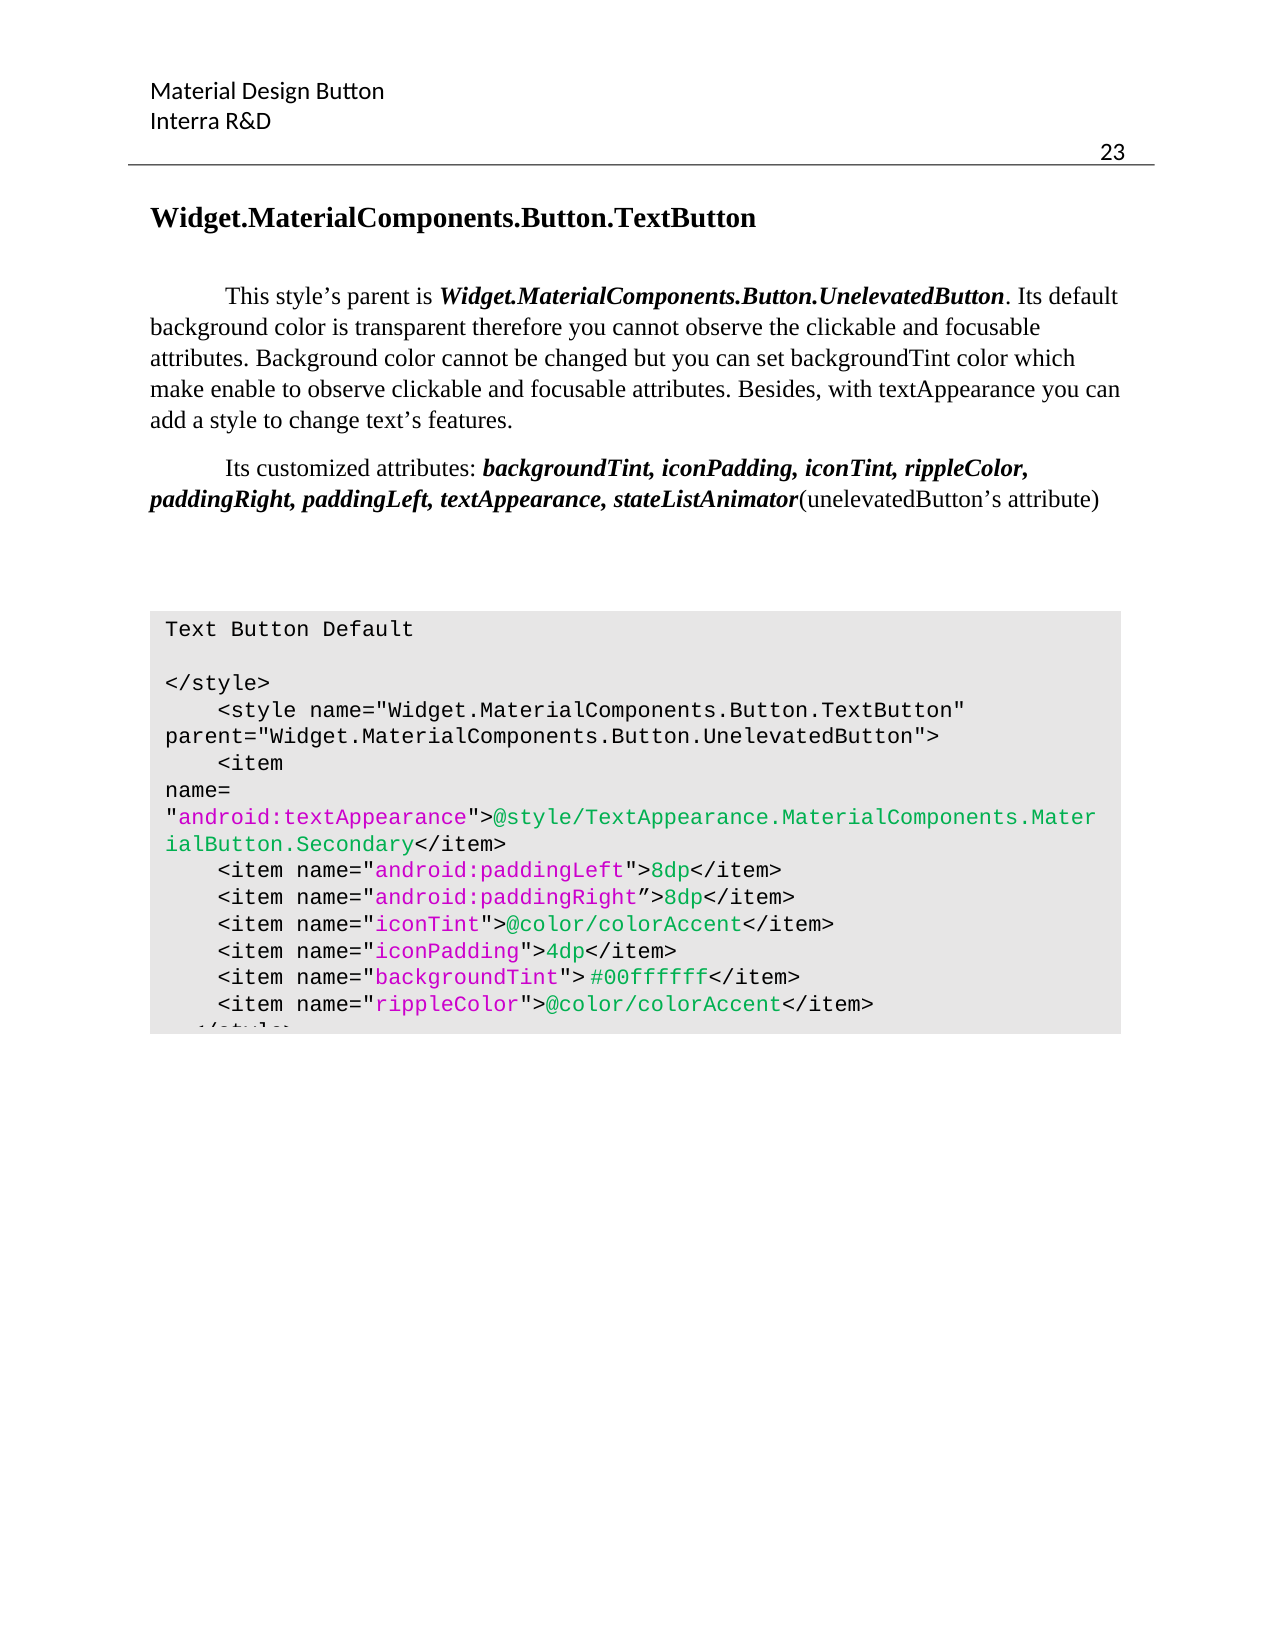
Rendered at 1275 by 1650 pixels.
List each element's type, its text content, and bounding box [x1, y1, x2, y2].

text This style’s parent is Widget.MaterialComponents.Button.UnelevatedButton. Its default background color is transparent therefore you cannot observe the clickable and focusable attributes. Background color cannot be changed but you can set backgroundTint color which make enable to observe clickable and focusable attributes. Besides, with textAppearance you can add a style to change text’s features. [150, 281, 1125, 434]
text Widget.MaterialComponents.Button.TextButton [150, 200, 1125, 234]
text Its customized attributes: backgroundTint, iconPadding, iconTint, rippleColor, paddingRight, paddingLeft, textAppearance, stateListAnimator(unelevatedButton’s attribute) [150, 453, 1125, 513]
